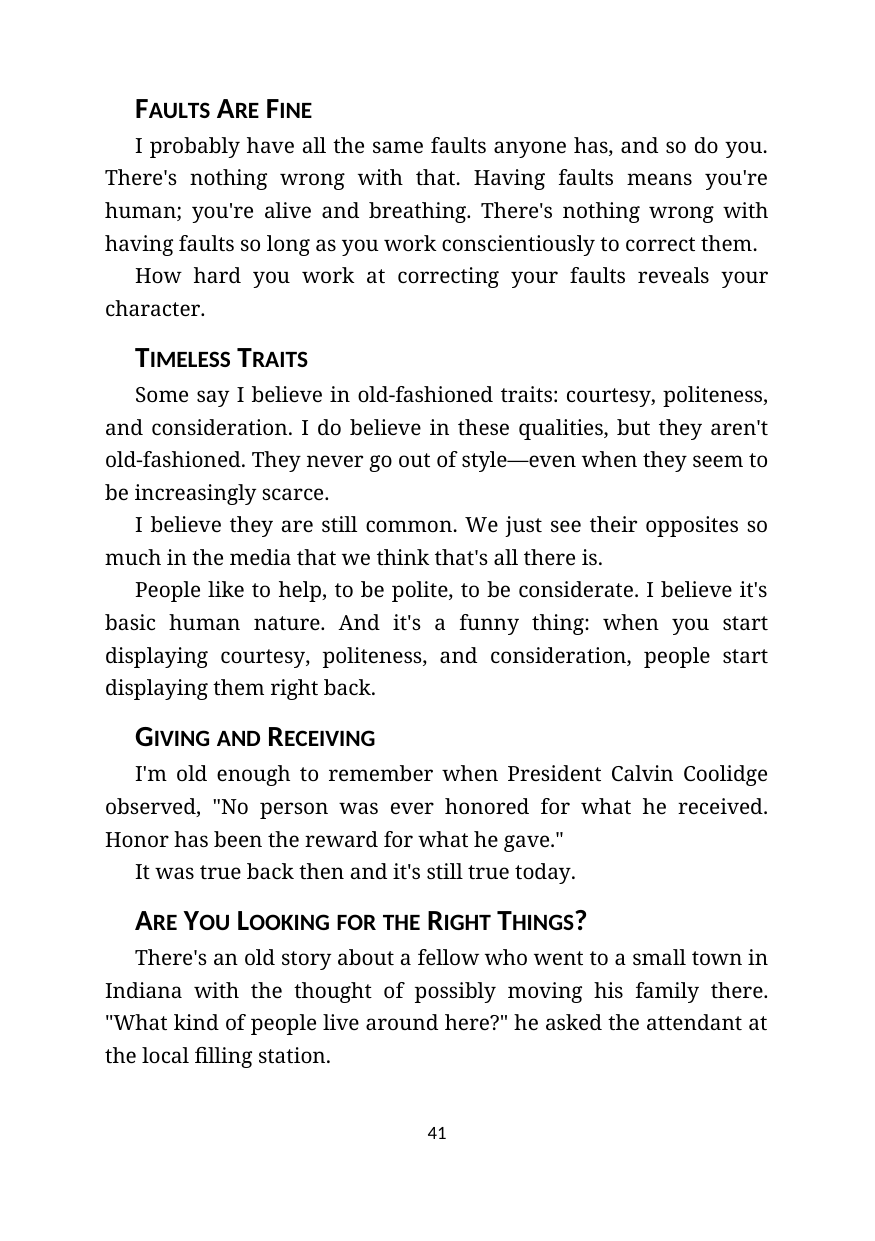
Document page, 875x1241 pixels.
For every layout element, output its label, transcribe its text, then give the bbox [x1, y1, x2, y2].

text I probably have all the same faults anyone has, and so do you. There's nothing wrong with that. Having faults means you're human; you're alive and breathing. There's nothing wrong with having faults so long as you work conscientiously to correct them. [105, 131, 769, 257]
subtitle Timeless Traits [105, 339, 769, 375]
text Some say I believe in old-fashioned traits: courtesy, politeness, and consideration. I do believe in these qualities, but they aren't old-fashioned. They never go out of style—even when they seem to be increasingly scarce. [105, 380, 769, 506]
text I believe they are still common. We just see their opposites so much in the media that we think that's all there is. [105, 510, 769, 571]
text I'm old enough to remember when President Calvin Coolidge observed, "No person was ever honored for what he received. Honor has been the reward for what he gave." [105, 759, 769, 853]
text There's an old story about a fellow who went to a small town in Indiana with the thought of possibly moving his family there. "What kind of people live around here?" he asked the attendant at the local filling station. [105, 943, 769, 1069]
text It was true back then and it's still true today. [105, 857, 769, 886]
subtitle Faults Are Fine [105, 90, 769, 126]
text How hard you work at correcting your faults reveals your character. [105, 261, 769, 322]
subtitle Are You Looking for the Right Things? [105, 902, 769, 938]
text People like to help, to be polite, to be considerate. I believe it's basic human nature. And it's a funny thing: when you start displaying courtesy, politeness, and consideration, people start displaying them right back. [105, 576, 769, 702]
subtitle Giving and Receiving [105, 718, 769, 754]
